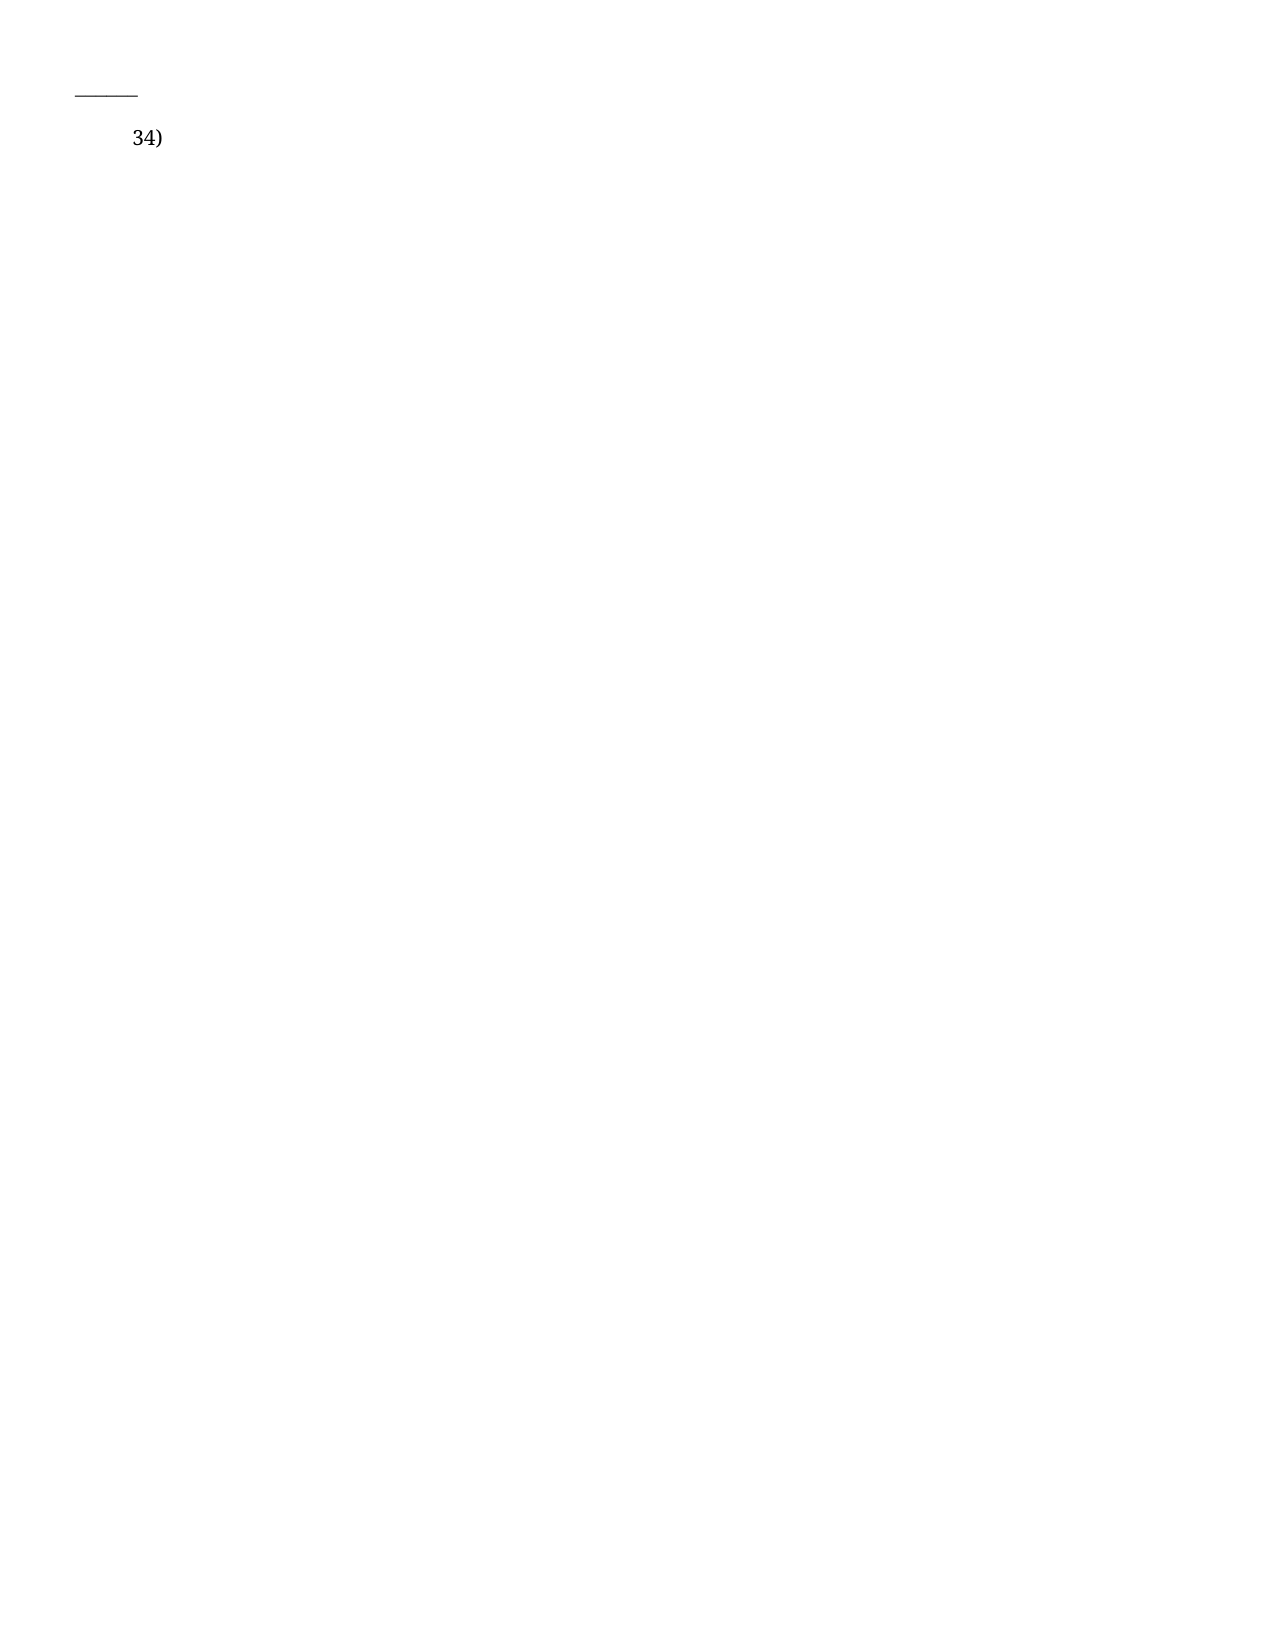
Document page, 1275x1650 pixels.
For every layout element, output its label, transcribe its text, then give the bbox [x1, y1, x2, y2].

text ______ [75, 75, 162, 99]
text 34) [112, 123, 162, 152]
